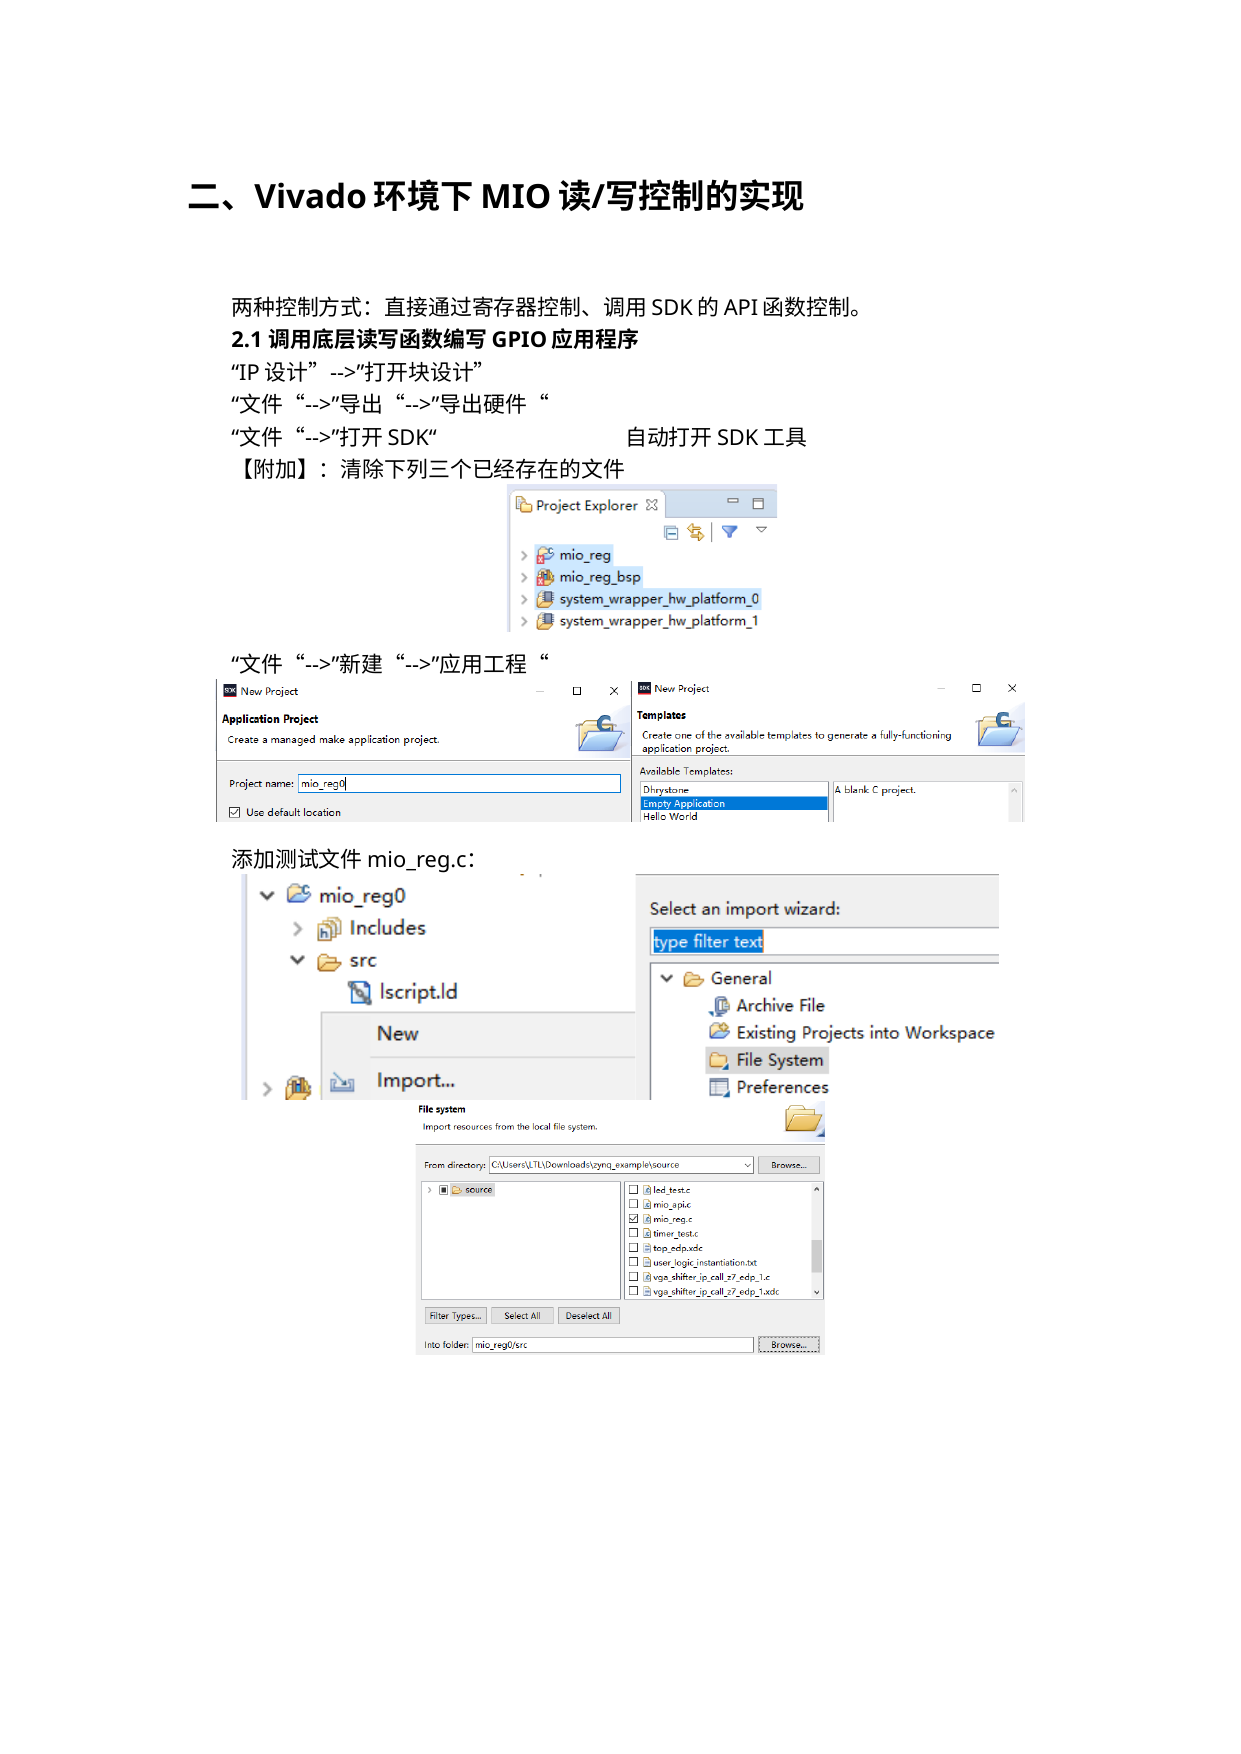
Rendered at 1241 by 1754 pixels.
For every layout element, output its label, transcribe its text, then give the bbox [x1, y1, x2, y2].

text 2.1 调用底层读写函数编写GPIO应用程序 [187, 322, 1053, 354]
text “IP设计”-->”打开块设计” [187, 354, 1053, 387]
subtitle 二、Vivado环境下MIO读/写控制的实现 [187, 162, 1053, 227]
picture [241, 874, 999, 1100]
picture [215, 679, 1025, 822]
text 【附加】：清除下列三个已经存在的文件 [187, 452, 1053, 484]
text “文件“-->”打开SDK“ 自动打开SDK工具 [187, 419, 1053, 452]
picture [415, 1101, 825, 1355]
text “文件“-->”新建“-->”应用工程“ [187, 647, 1053, 679]
text “文件“-->”导出“-->”导出硬件“ [187, 387, 1053, 419]
text 添加测试文件mio_reg.c： [187, 842, 1053, 874]
text 两种控制方式：直接通过寄存器控制、调用SDK的API函数控制。 [187, 289, 1053, 322]
picture [506, 484, 778, 632]
